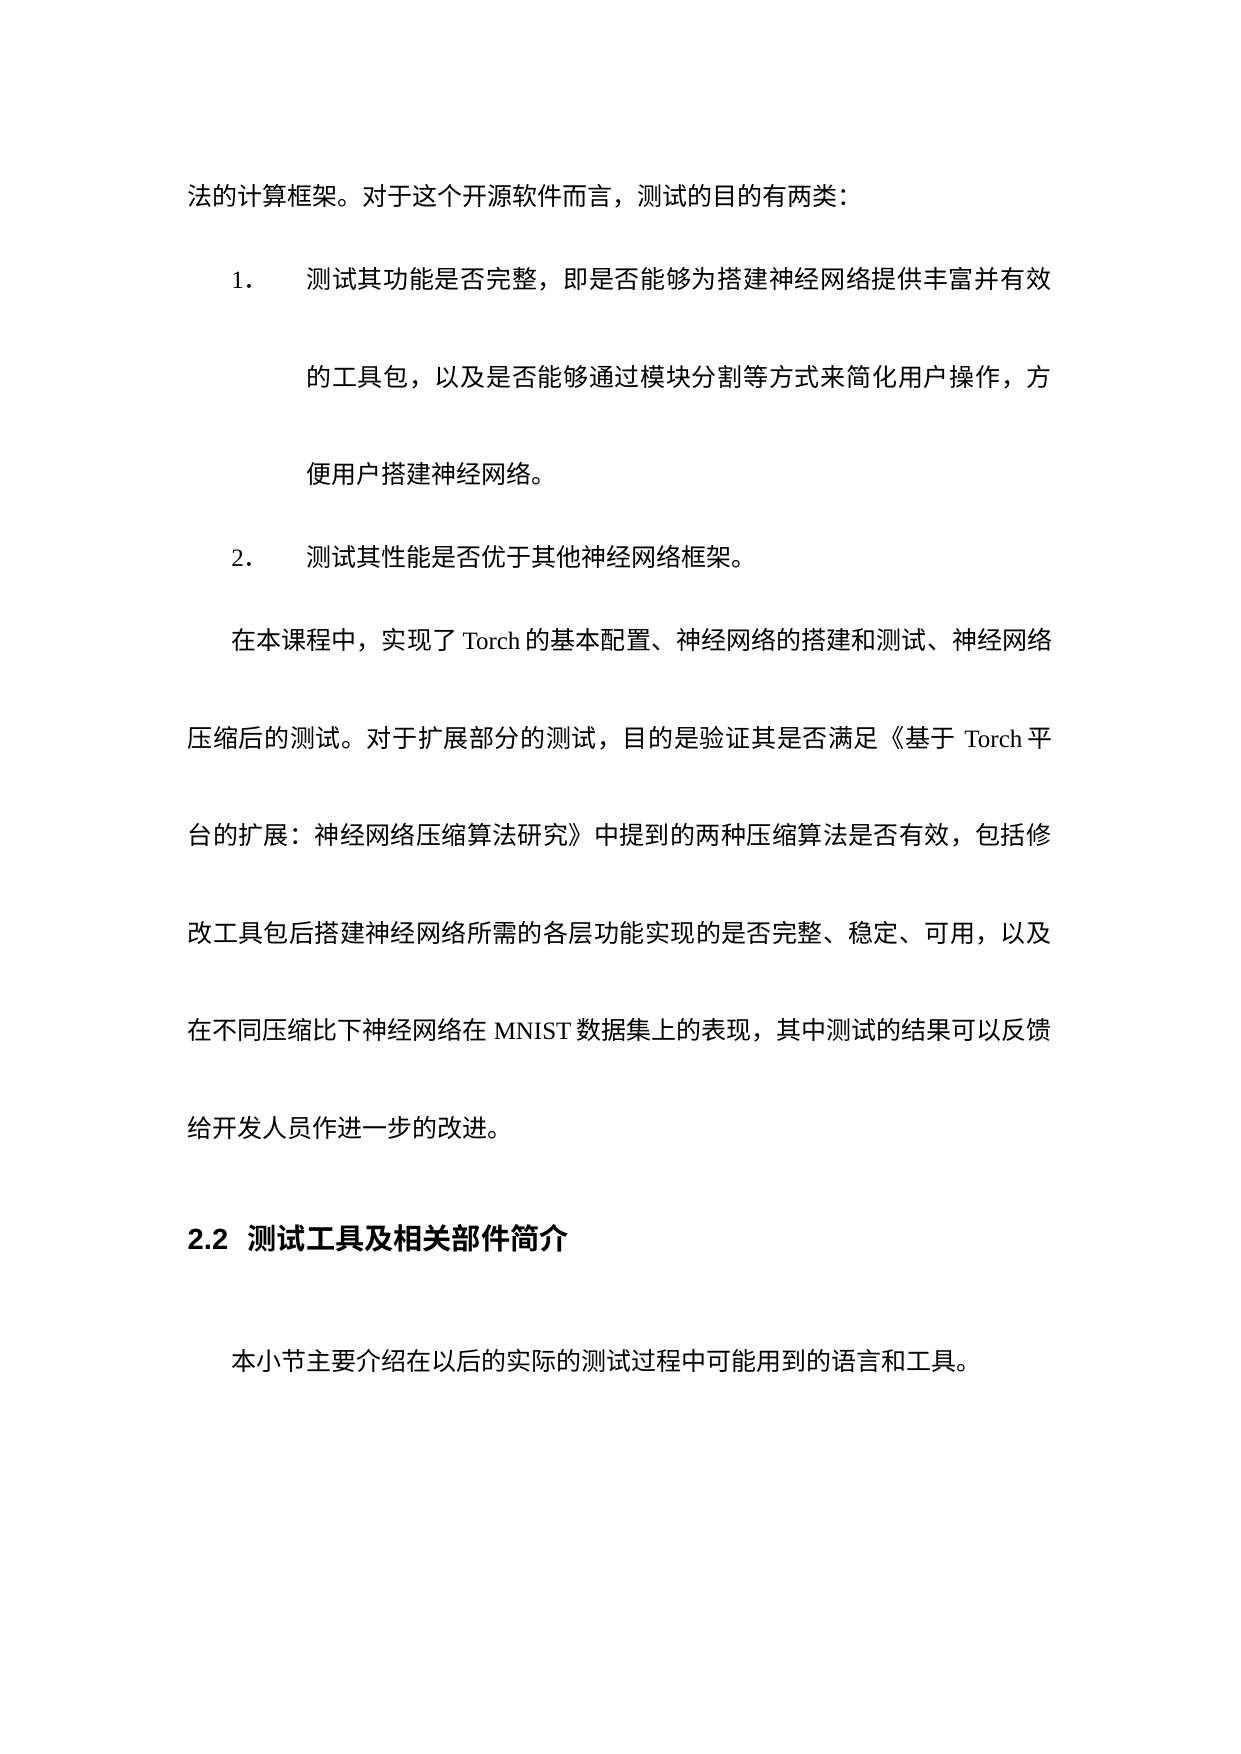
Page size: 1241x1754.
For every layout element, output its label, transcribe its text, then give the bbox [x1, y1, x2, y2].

list 测试其功能是否完整，即是否能够为搭建神经网络提供丰富并有效的工具包，以及是否能够通过模块分割等方式来简化用户操作，方便用户搭建神经网络。 [231, 245, 1053, 505]
text 本小节主要介绍在以后的实际的测试过程中可能用到的语言和工具。 [187, 1327, 1053, 1392]
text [187, 162, 1053, 227]
list 测试其性能是否优于其他神经网络框架。 [231, 523, 1053, 588]
subtitle 测试工具及相关部件简介 [187, 1204, 1053, 1269]
text 在本课程中，实现了Torch的基本配置、神经网络的搭建和测试、神经网络压缩后的测试。对于扩展部分的测试，目的是验证其是否满足《基于Torch平台的扩展：神经网络压缩算法研究》中提到的两种压缩算法是否有效，包括修改工具包后搭建神经网络所需的各层功能实现的是否完整、稳定、可用，以及在不同压缩比下神经网络在MNIST数据集上的表现，其中测试的结果可以反馈给开发人员作进一步的改进。 [187, 606, 1053, 1159]
